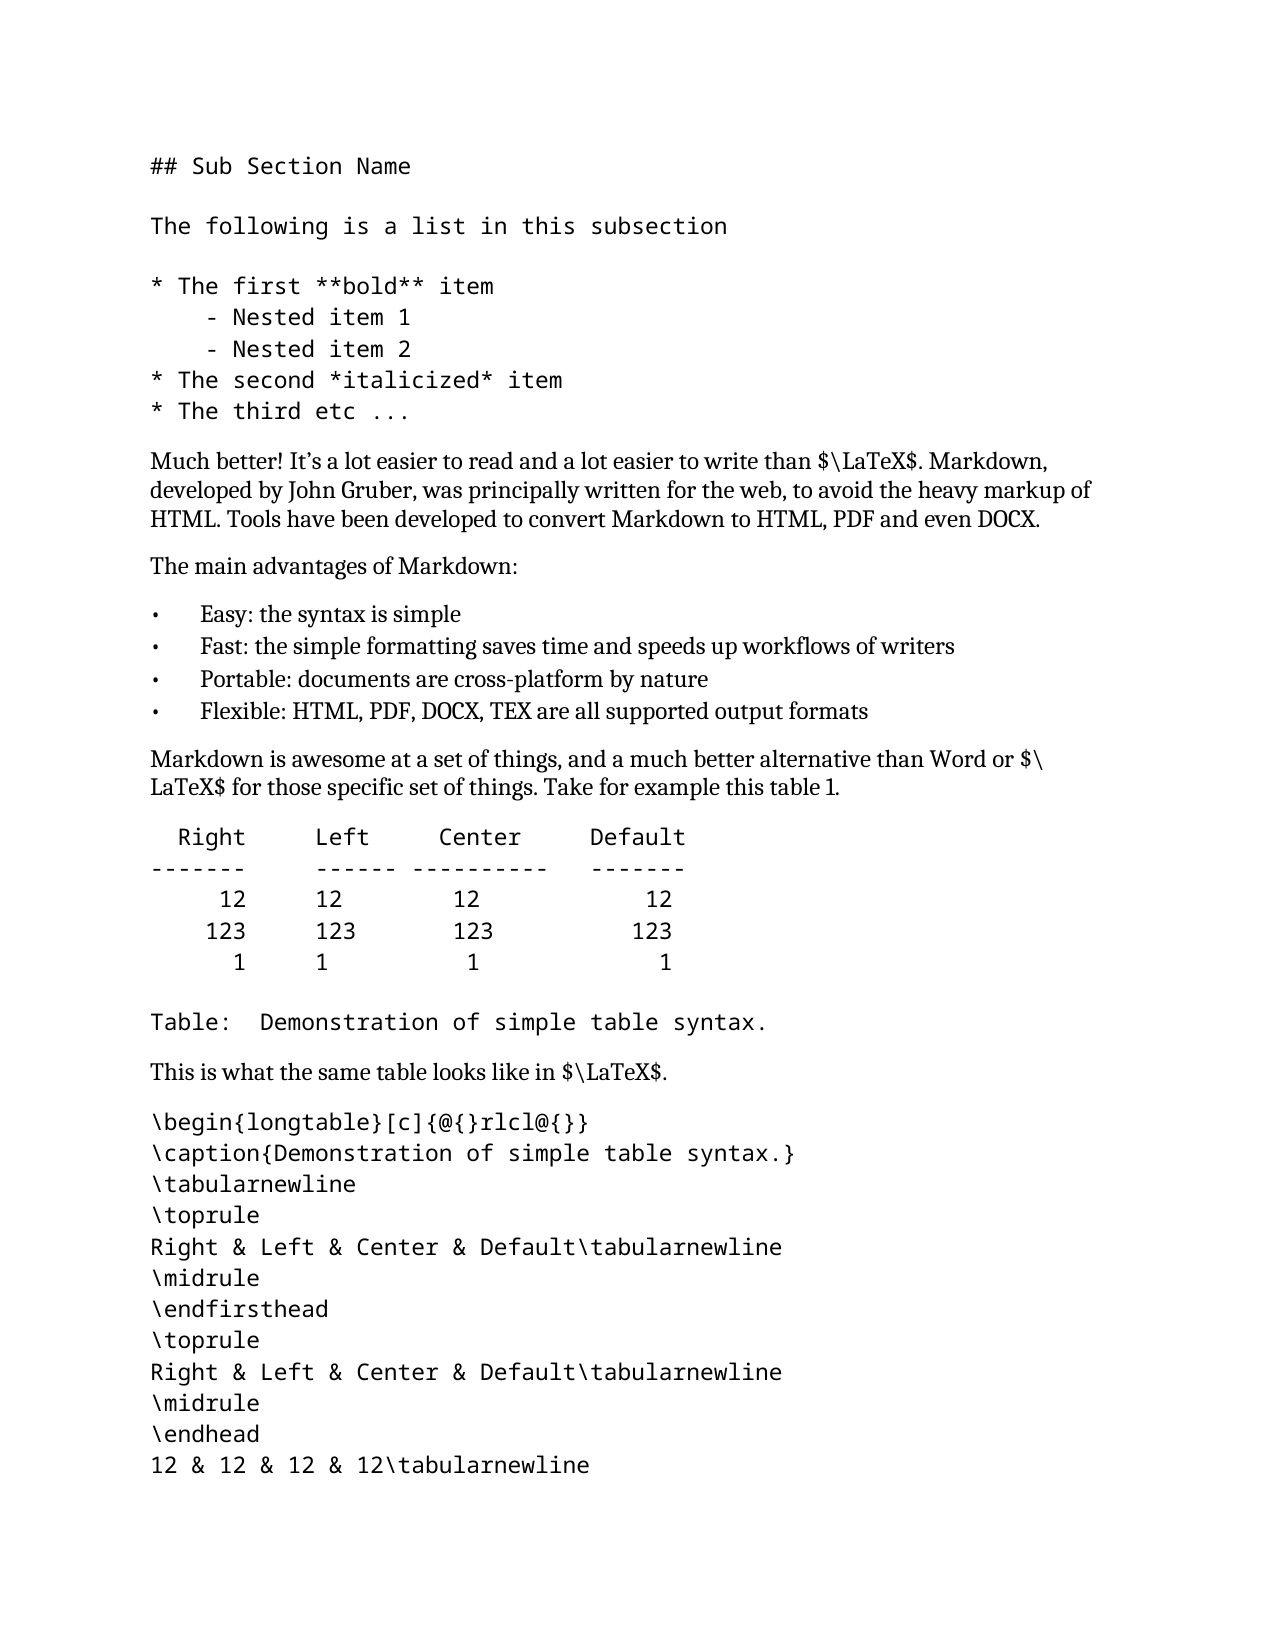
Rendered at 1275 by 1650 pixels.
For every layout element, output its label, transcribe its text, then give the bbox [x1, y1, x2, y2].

text The main advantages of Markdown: [150, 552, 1125, 581]
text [150, 1105, 1125, 1480]
list Fast: the simple formatting saves time and speeds up workflows of writers [150, 632, 1125, 661]
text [150, 150, 1125, 426]
text Much better! It’s a lot easier to read and a lot easier to write than $\LaTeX$. Markdown, developed by John Gruber, was principally written for the web, to avoid the heavy markup of HTML. Tools have been developed to convert Markdown to HTML, PDF and even DOCX. [150, 447, 1125, 533]
list Flexible: HTML, PDF, DOCX, TEX are all supported output formats [150, 697, 1125, 726]
text This is what the same table looks like in $\LaTeX$. [150, 1058, 1125, 1087]
text Markdown is awesome at a set of things, and a much better alternative than Word or $\LaTeX$ for those specific set of things. Take for example this table 1. [150, 744, 1125, 802]
text Right Left Center Default ------- ------ ---------- ------- 12 12 12 12 123 123 123 123 1 1 1 1 Table: Demonstration of simple table syntax. [150, 821, 1125, 1037]
list Portable: documents are cross-platform by nature [150, 664, 1125, 693]
list Easy: the syntax is simple [150, 599, 1125, 628]
